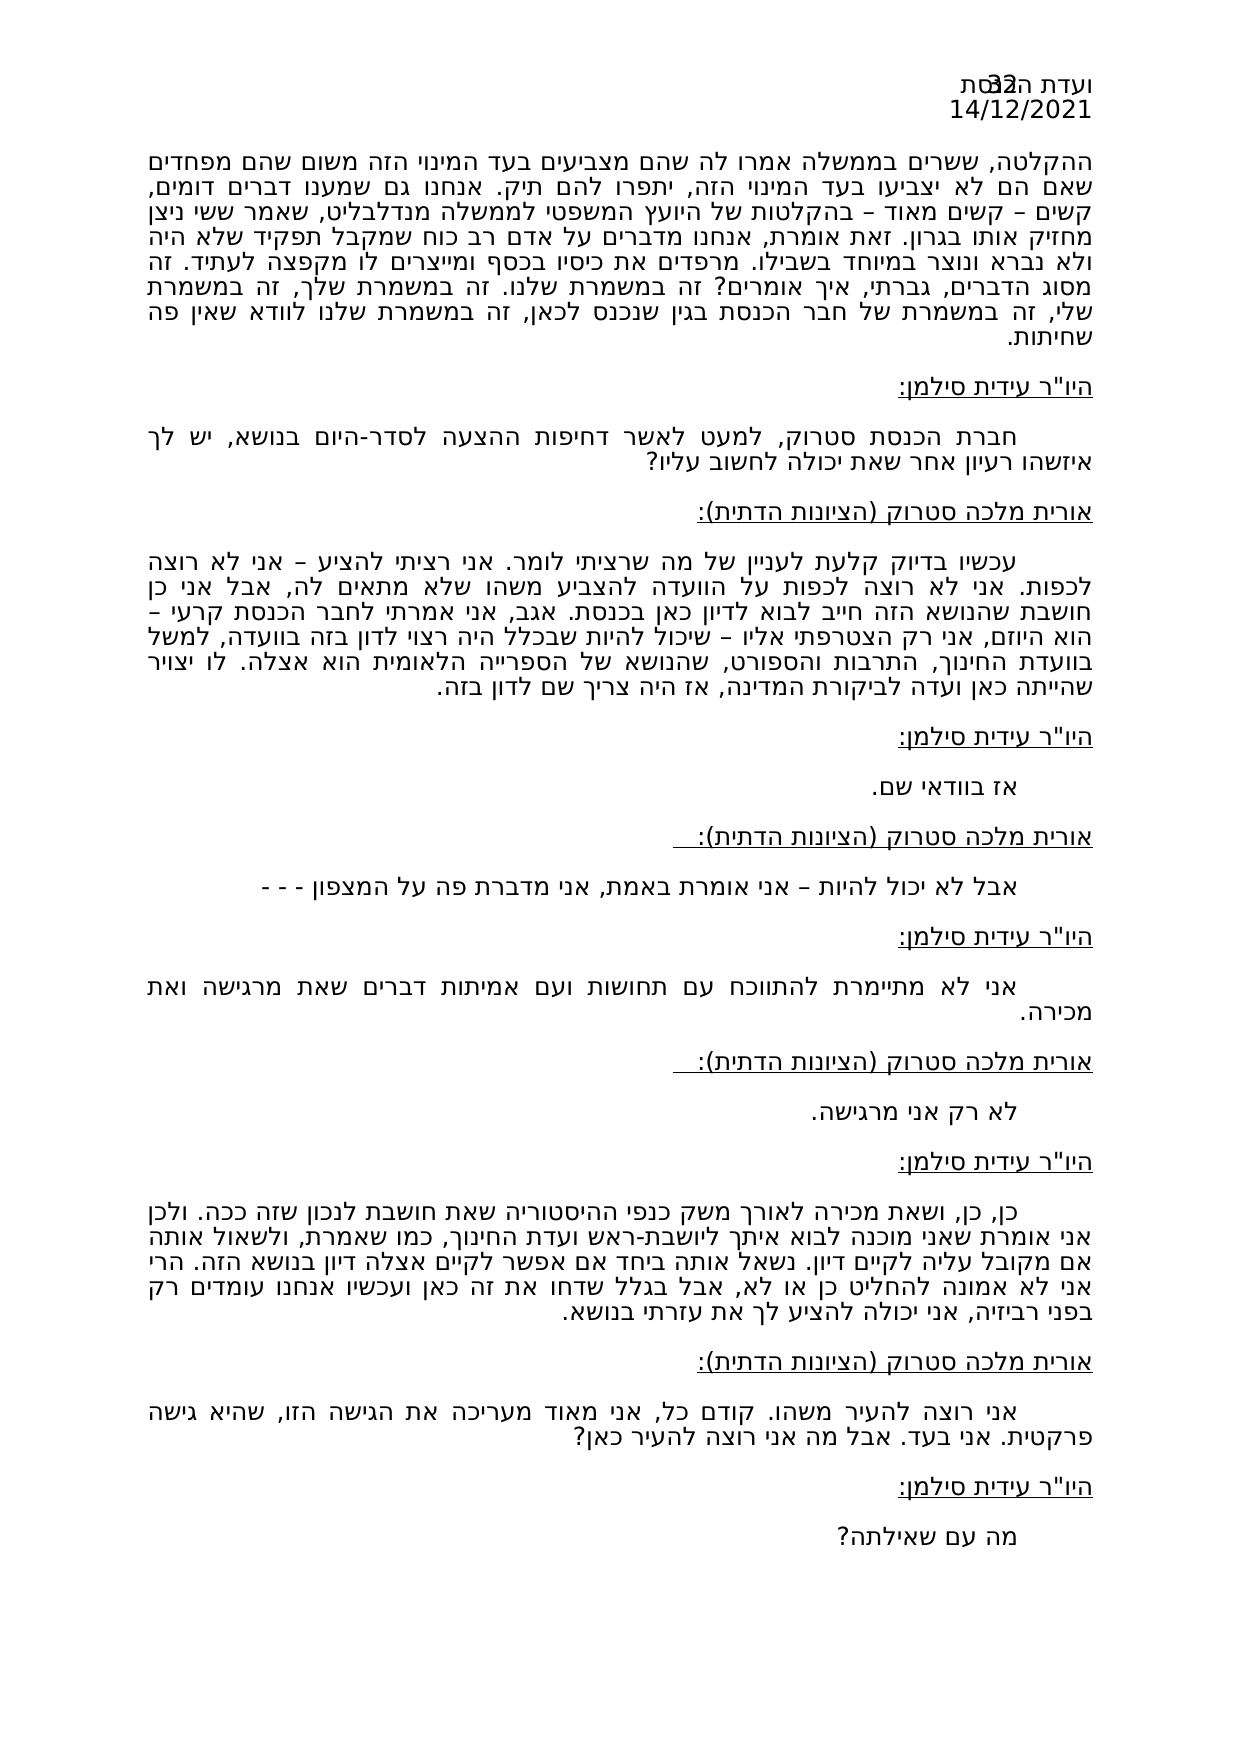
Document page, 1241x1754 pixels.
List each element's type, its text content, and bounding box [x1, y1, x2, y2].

text לא רק אני מרגישה. [147, 1100, 1093, 1125]
text אני רוצה להעיר משהו. קודם כל, אני מאוד מעריכה את הגישה הזו, שהיא גישה פרקטית. אני בעד. אבל מה אני רוצה להעיר כאן? [147, 1400, 1093, 1450]
text << יור >> היו"ר עידית סילמן: << יור >> [147, 925, 1093, 950]
text << דובר_המשך >> אורית מלכה סטרוק (הציונות הדתית): << דובר_המשך >> [147, 825, 1093, 850]
text << יור >> היו"ר עידית סילמן: << יור >> [147, 725, 1093, 750]
text כן, כן, ושאת מכירה לאורך משק כנפי ההיסטוריה שאת חושבת לנכון שזה ככה. ולכן אני אומרת שאני מוכנה לבוא איתך ליושבת-ראש ועדת החינוך, כמו שאמרת, ולשאול אותה אם מקובל עליה לקיים דיון. נשאל אותה ביחד אם אפשר לקיים אצלה דיון בנושא הזה. הרי אני לא אמונה להחליט כן או לא, אבל בגלל שדחו את זה כאן ועכשיו אנחנו עומדים רק בפני רביזיה, אני יכולה להציע לך את עזרתי בנושא. [147, 1200, 1093, 1325]
text << דובר_המשך >> אורית מלכה סטרוק (הציונות הדתית): << דובר_המשך >> [147, 1050, 1093, 1075]
text מה עם שאילתה? [147, 1525, 1093, 1550]
text אבל לא יכול להיות – אני אומרת באמת, אני מדברת פה על המצפון - - - [147, 875, 1093, 900]
text חברת הכנסת סטרוק, למעט לאשר דחיפות ההצעה לסדר-היום בנושא, יש לך איזשהו רעיון אחר שאת יכולה לחשוב עליו? [147, 425, 1093, 475]
text אני לא מתיימרת להתווכח עם תחושות ועם אמיתות דברים שאת מרגישה ואת מכירה. [147, 975, 1093, 1025]
text << דובר >> אורית מלכה סטרוק (הציונות הדתית): << דובר >> [147, 500, 1093, 525]
text << דובר_המשך >> אורית מלכה סטרוק (הציונות הדתית): << דובר_המשך >> [147, 1350, 1093, 1375]
text << יור >> היו"ר עידית סילמן: << יור >> [147, 1475, 1093, 1500]
text אז בוודאי שם. [147, 775, 1093, 800]
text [147, 150, 1093, 350]
text << יור >> היו"ר עידית סילמן: << יור >> [147, 375, 1093, 400]
text << יור >> היו"ר עידית סילמן: << יור >> [147, 1150, 1093, 1175]
text עכשיו בדיוק קלעת לעניין של מה שרציתי לומר. אני רציתי להציע – אני לא רוצה לכפות. אני לא רוצה לכפות על הוועדה להצביע משהו שלא מתאים לה, אבל אני כן חושבת שהנושא הזה חייב לבוא לדיון כאן בכנסת. אגב, אני אמרתי לחבר הכנסת קרעי – הוא היוזם, אני רק הצטרפתי אליו – שיכול להיות שבכלל היה רצוי לדון בזה בוועדה, למשל בוועדת החינוך, התרבות והספורט, שהנושא של הספרייה הלאומית הוא אצלה. לו יצויר שהייתה כאן ועדה לביקורת המדינה, אז היה צריך שם לדון בזה. [147, 550, 1093, 700]
